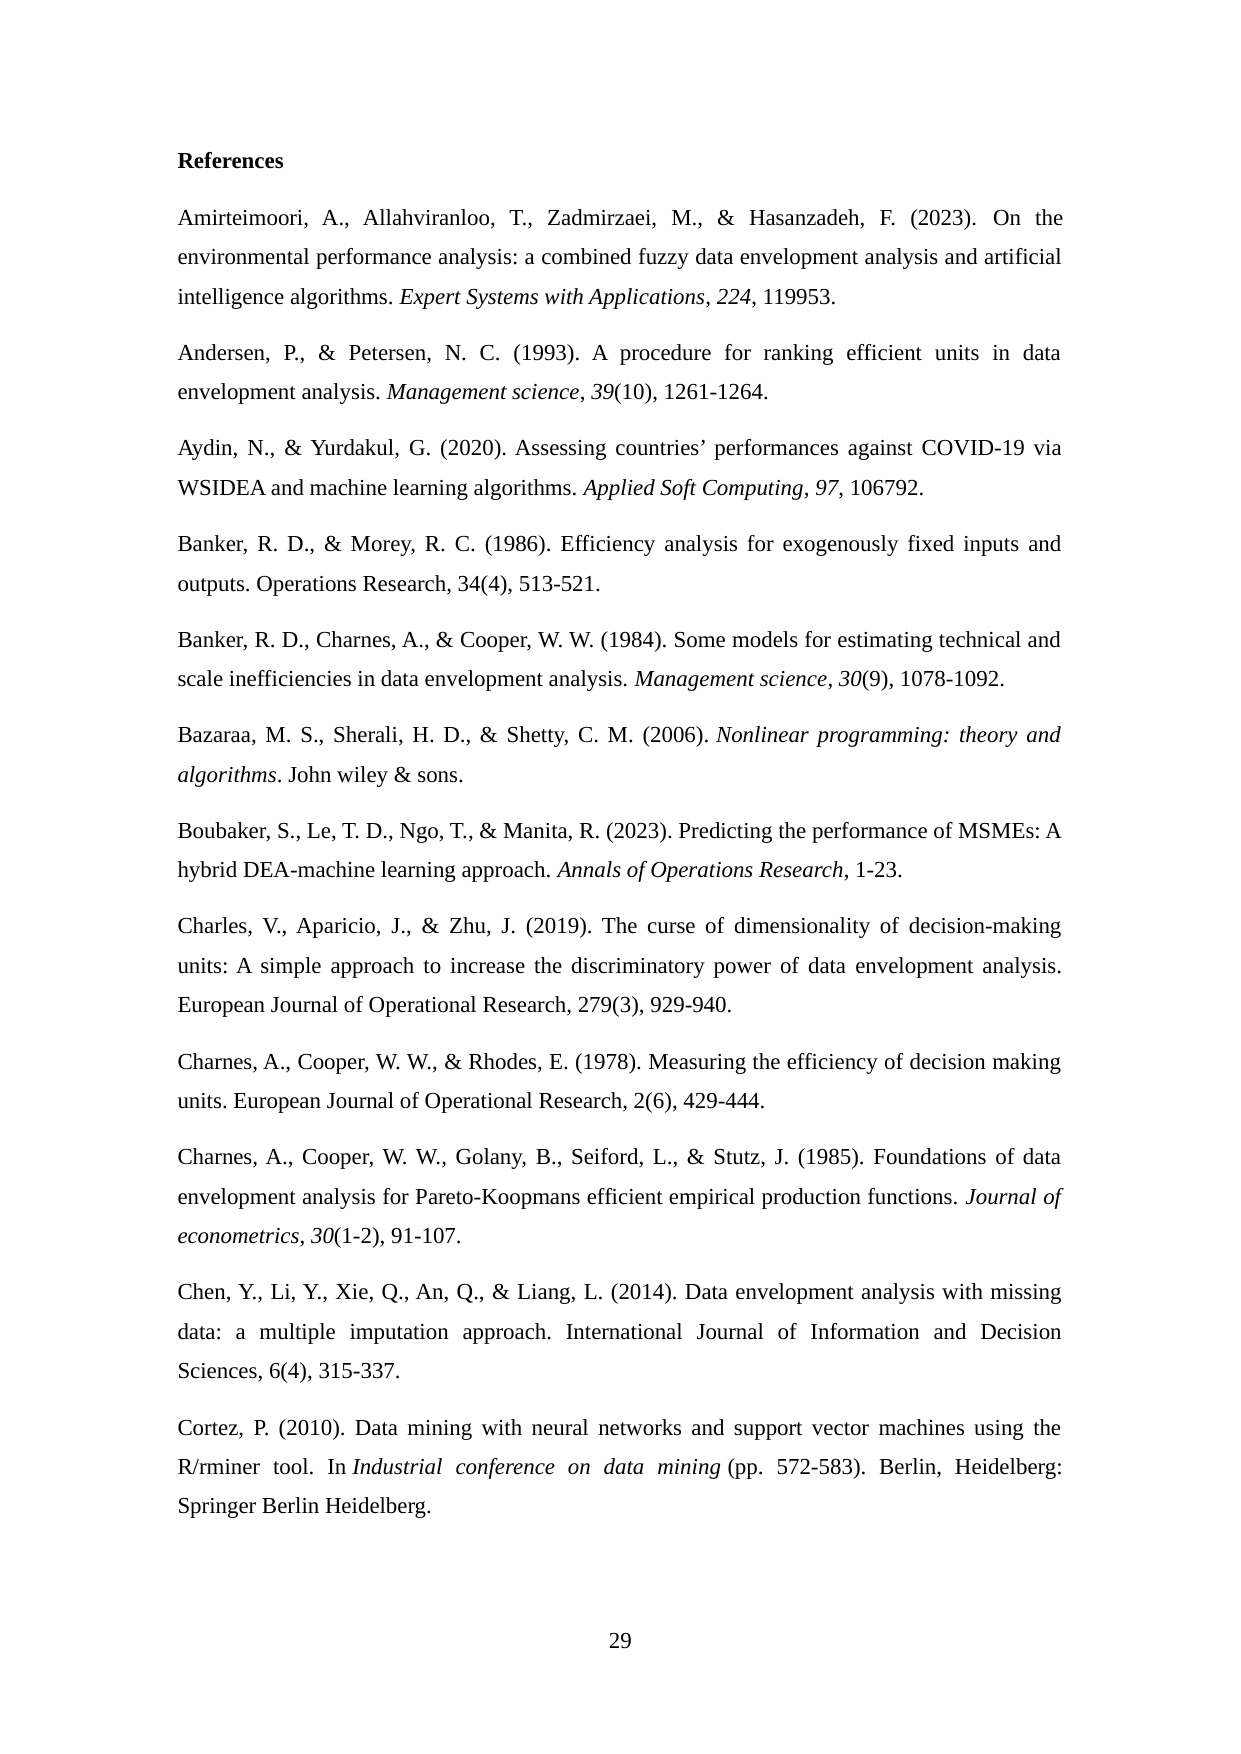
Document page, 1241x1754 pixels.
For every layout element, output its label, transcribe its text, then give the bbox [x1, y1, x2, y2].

text Aydin, N., & Yurdakul, G. (2020). Assessing countries’ performances against COVID-19 via WSIDEA and machine learning algorithms. Applied Soft Computing, 97, 106792. [177, 434, 1063, 500]
text References [177, 148, 1063, 174]
text Bazaraa, M. S., Sherali, H. D., & Shetty, C. M. (2006). Nonlinear programming: theory and algorithms. John wiley & sons. [177, 721, 1063, 787]
text Charles, V., Aparicio, J., & Zhu, J. (2019). The curse of dimensionality of decision-making units: A simple approach to increase the discriminatory power of data envelopment analysis. European Journal of Operational Research, 279(3), 929-940. [177, 913, 1063, 1018]
text Boubaker, S., Le, T. D., Ngo, T., & Manita, R. (2023). Predicting the performance of MSMEs: A hybrid DEA-machine learning approach. Annals of Operations Research, 1-23. [177, 817, 1063, 883]
text Charnes, A., Cooper, W. W., & Rhodes, E. (1978). Measuring the efficiency of decision making units. European Journal of Operational Research, 2(6), 429-444. [177, 1048, 1063, 1113]
text Amirteimoori, A., Allahviranloo, T., Zadmirzaei, M., & Hasanzadeh, F. (2023). On the environmental performance analysis: a combined fuzzy data envelopment analysis and artificial intelligence algorithms. Expert Systems with Applications, 224, 119953. [177, 204, 1063, 309]
text Andersen, P., & Petersen, N. C. (1993). A procedure for ranking efficient units in data envelopment analysis. Management science, 39(10), 1261-1264. [177, 339, 1063, 405]
text Banker, R. D., Charnes, A., & Cooper, W. W. (1984). Some models for estimating technical and scale inefficiencies in data envelopment analysis. Management science, 30(9), 1078-1092. [177, 626, 1063, 692]
text Cortez, P. (2010). Data mining with neural networks and support vector machines using the R/rminer tool. In Industrial conference on data mining (pp. 572-583). Berlin, Heidelberg: Springer Berlin Heidelberg. [177, 1413, 1063, 1519]
text Charnes, A., Cooper, W. W., Golany, B., Seiford, L., & Stutz, J. (1985). Foundations of data envelopment analysis for Pareto-Koopmans efficient empirical production functions. Journal of econometrics, 30(1-2), 91-107. [177, 1143, 1063, 1249]
text Banker, R. D., & Morey, R. C. (1986). Efficiency analysis for exogenously fixed inputs and outputs. Operations Research, 34(4), 513-521. [177, 530, 1063, 596]
text Chen, Y., Li, Y., Xie, Q., An, Q., & Liang, L. (2014). Data envelopment analysis with missing data: a multiple imputation approach. International Journal of Information and Decision Sciences, 6(4), 315-337. [177, 1278, 1063, 1384]
